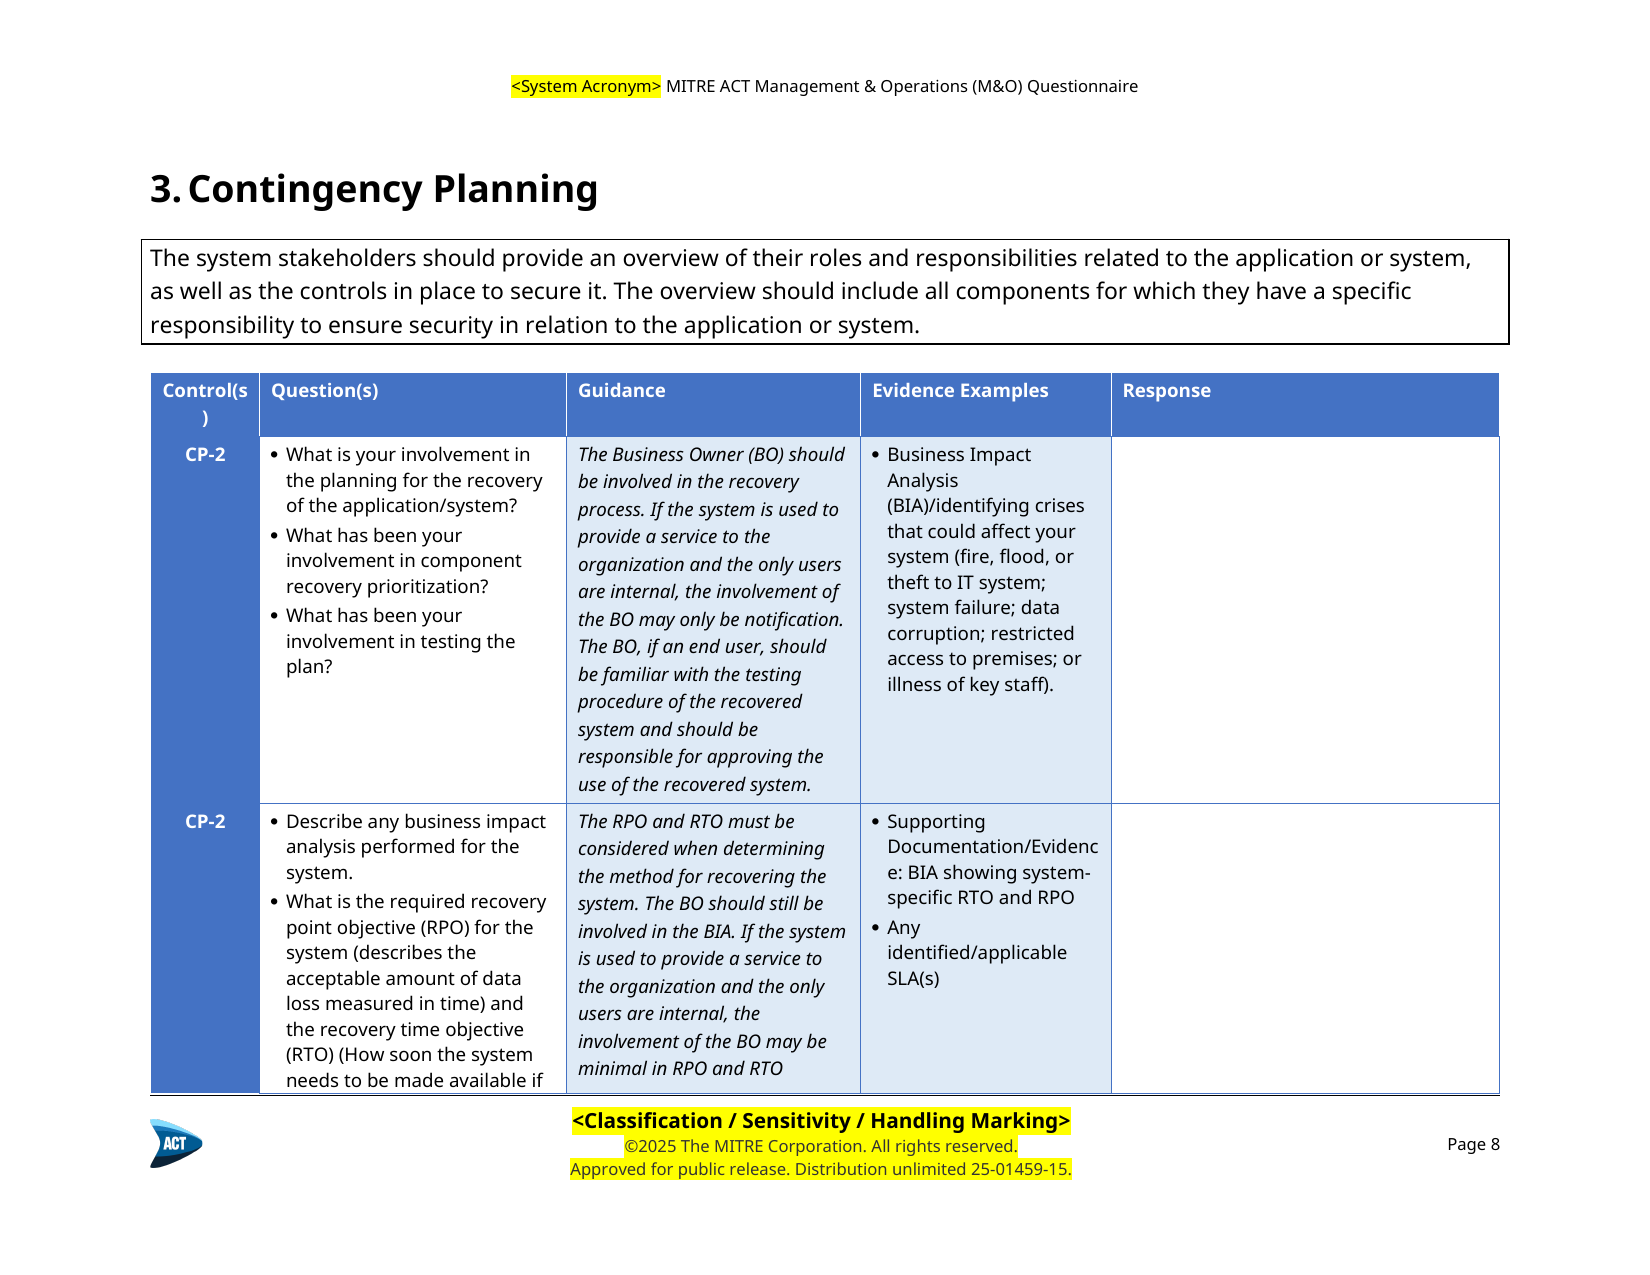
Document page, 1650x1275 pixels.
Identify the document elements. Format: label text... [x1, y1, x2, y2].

text The system stakeholders should provide an overview of their roles and responsibilities related to the application or system, as well as the controls in place to secure it. The overview should include all components for which they have a specific responsibility to ensure security in relation to the application or system. [142, 240, 1508, 343]
table_cell What is your involvement in the planning for the recovery of the application/system? What has been your involvement in component recovery prioritization? What has been your involvement in testing the plan? [260, 437, 566, 803]
table_header Control(s) [151, 373, 259, 436]
table_header Response [1112, 373, 1499, 436]
table_cell Supporting Documentation/Evidence: BIA showing system-specific RTO and RPO Any identified/applicable SLA(s) [861, 804, 1111, 1093]
subtitle Contingency Planning [150, 162, 1500, 213]
table_header Question(s) [260, 373, 566, 436]
table_cell CP-2 [151, 803, 259, 1093]
table_header Guidance [567, 373, 860, 436]
table_cell CP-2 [151, 436, 259, 803]
picture [150, 1119, 203, 1168]
table_cell The Business Owner (BO) should be involved in the recovery process. If the system is used to provide a service to the organization and the only users are internal, the involvement of the BO may only be notification. The BO, if an end user, should be familiar with the testing procedure of the recovered system and should be responsible for approving the use of the recovered system. [567, 437, 860, 803]
table_cell Business Impact Analysis (BIA)/identifying crises that could affect your system (fire, flood, or theft to IT system; system failure; data corruption; restricted access to premises; or illness of key staff). [861, 437, 1111, 803]
table_cell [1112, 437, 1499, 803]
table_cell [1112, 804, 1499, 1093]
table_header Evidence Examples [861, 373, 1111, 436]
